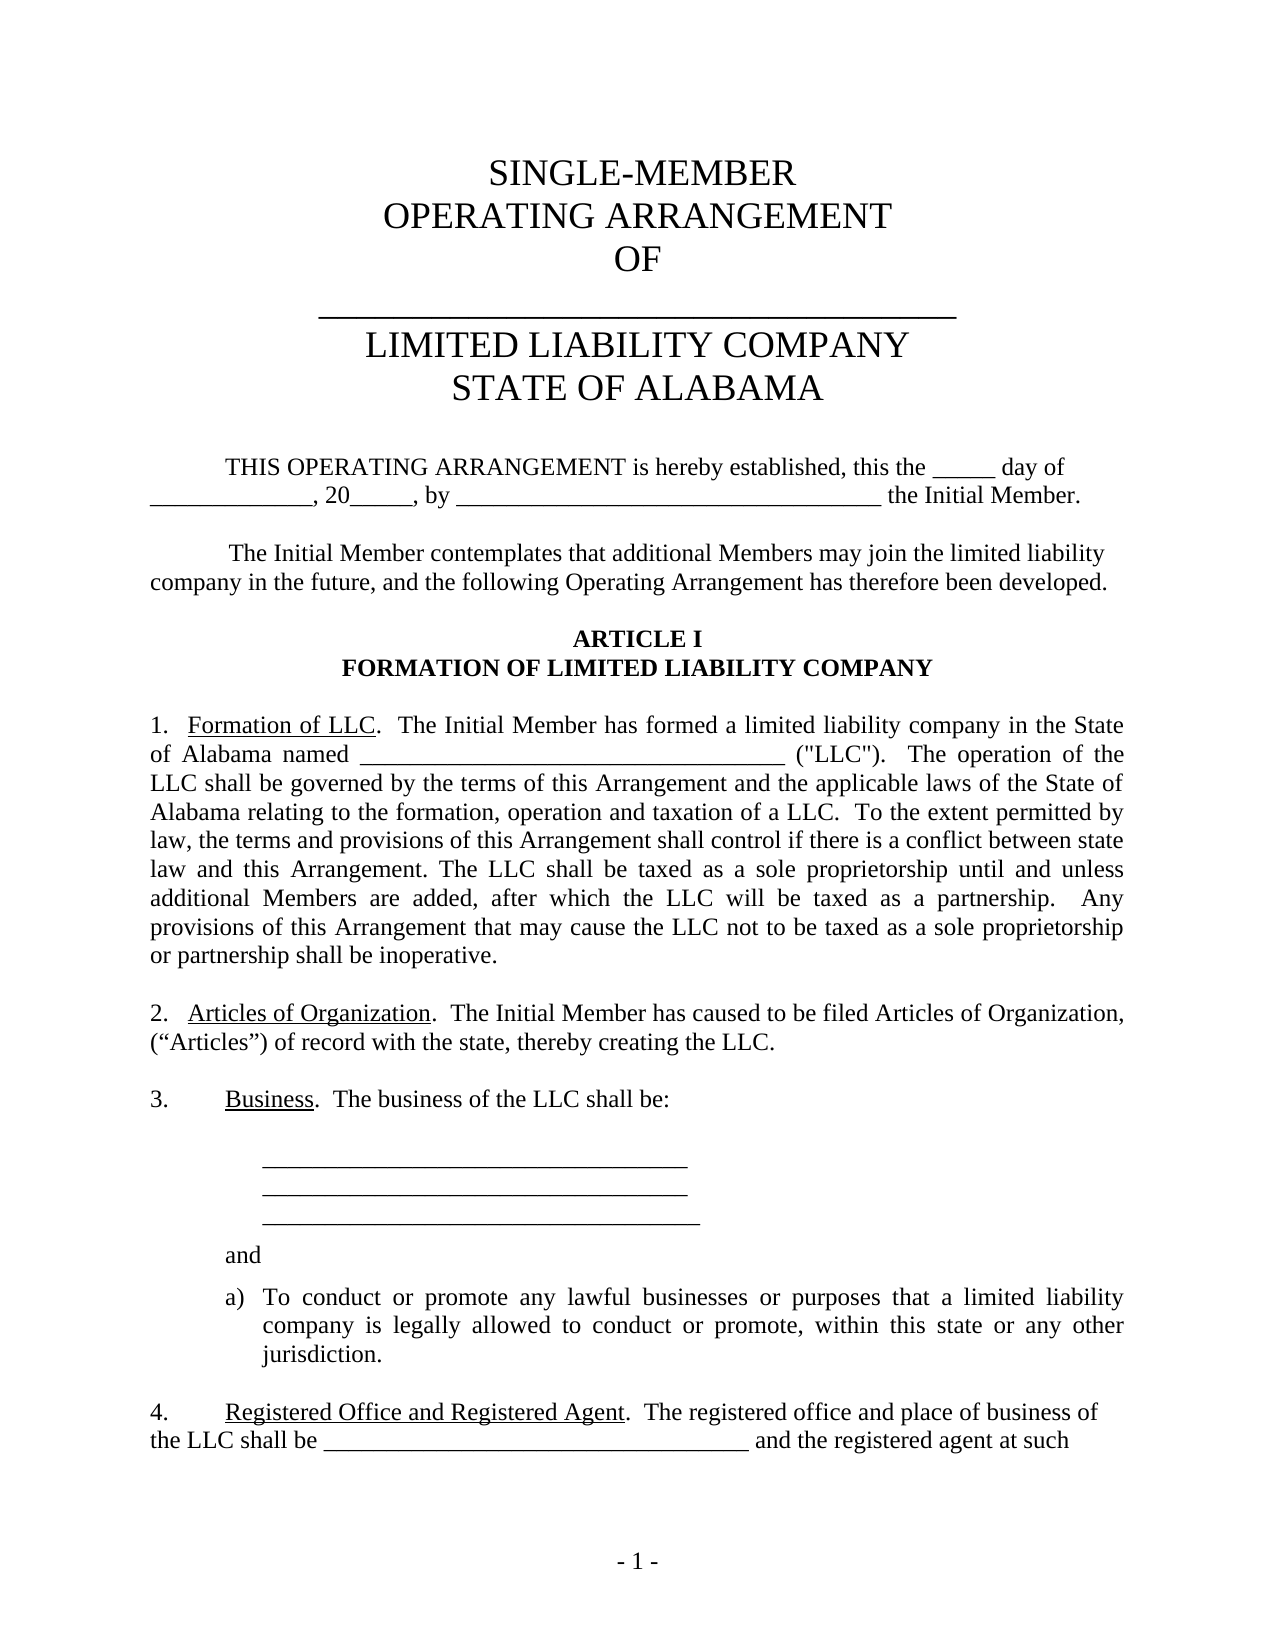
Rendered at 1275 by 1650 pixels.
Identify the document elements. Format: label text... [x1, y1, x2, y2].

title OF [150, 236, 1125, 279]
title SINGLE-MEMBER [150, 150, 1125, 193]
text ___________________________________ [262, 1199, 1125, 1228]
list Articles of Organization. The Initial Member has caused to be filed Articles of Organization, (“Articles”) of record with the state, thereby creating the LLC. [150, 998, 1125, 1056]
title STATE OF ALABAMA [150, 366, 1125, 409]
subtitle FORMATION OF LIMITED LIABILITY COMPANY [150, 653, 1125, 682]
title __________________________________ [150, 279, 1125, 322]
list Formation of LLC. The Initial Member has formed a limited liability company in the State of Alabama named __________________________________ ("LLC"). The operation of the LLC shall be governed by the terms of this Arrangement and the applicable laws of the State of Alabama relating to the formation, operation and taxation of a LLC. To the extent permitted by law, the terms and provisions of this Arrangement shall control if there is a conflict between state law and this Arrangement. The LLC shall be taxed as a sole proprietorship until and unless additional Members are added, after which the LLC will be taxed as a partnership. Any provisions of this Arrangement that may cause the LLC not to be taxed as a sole proprietorship or partnership shall be inoperative. [150, 711, 1125, 969]
text and [225, 1241, 1125, 1269]
list To conduct or promote any lawful businesses or purposes that a limited liability company is legally allowed to conduct or promote, within this state or any other jurisdiction. [225, 1282, 1125, 1368]
text __________________________________ [262, 1171, 1125, 1199]
subtitle ARTICLE I [150, 624, 1125, 653]
text The Initial Member contemplates that additional Members may join the limited liability company in the future, and the following Operating Arrangement has therefore been developed. [150, 538, 1125, 596]
text __________________________________ [262, 1142, 1125, 1171]
list Business. The business of the LLC shall be: [150, 1084, 1125, 1113]
title LIMITED LIABILITY COMPANY [150, 322, 1125, 366]
text THIS OPERATING ARRANGEMENT is hereby established, this the _____ day of _____________, 20_____, by __________________________________ the Initial Member. [150, 452, 1125, 509]
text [150, 1397, 1125, 1454]
title OPERATING ARRANGEMENT [150, 193, 1125, 236]
